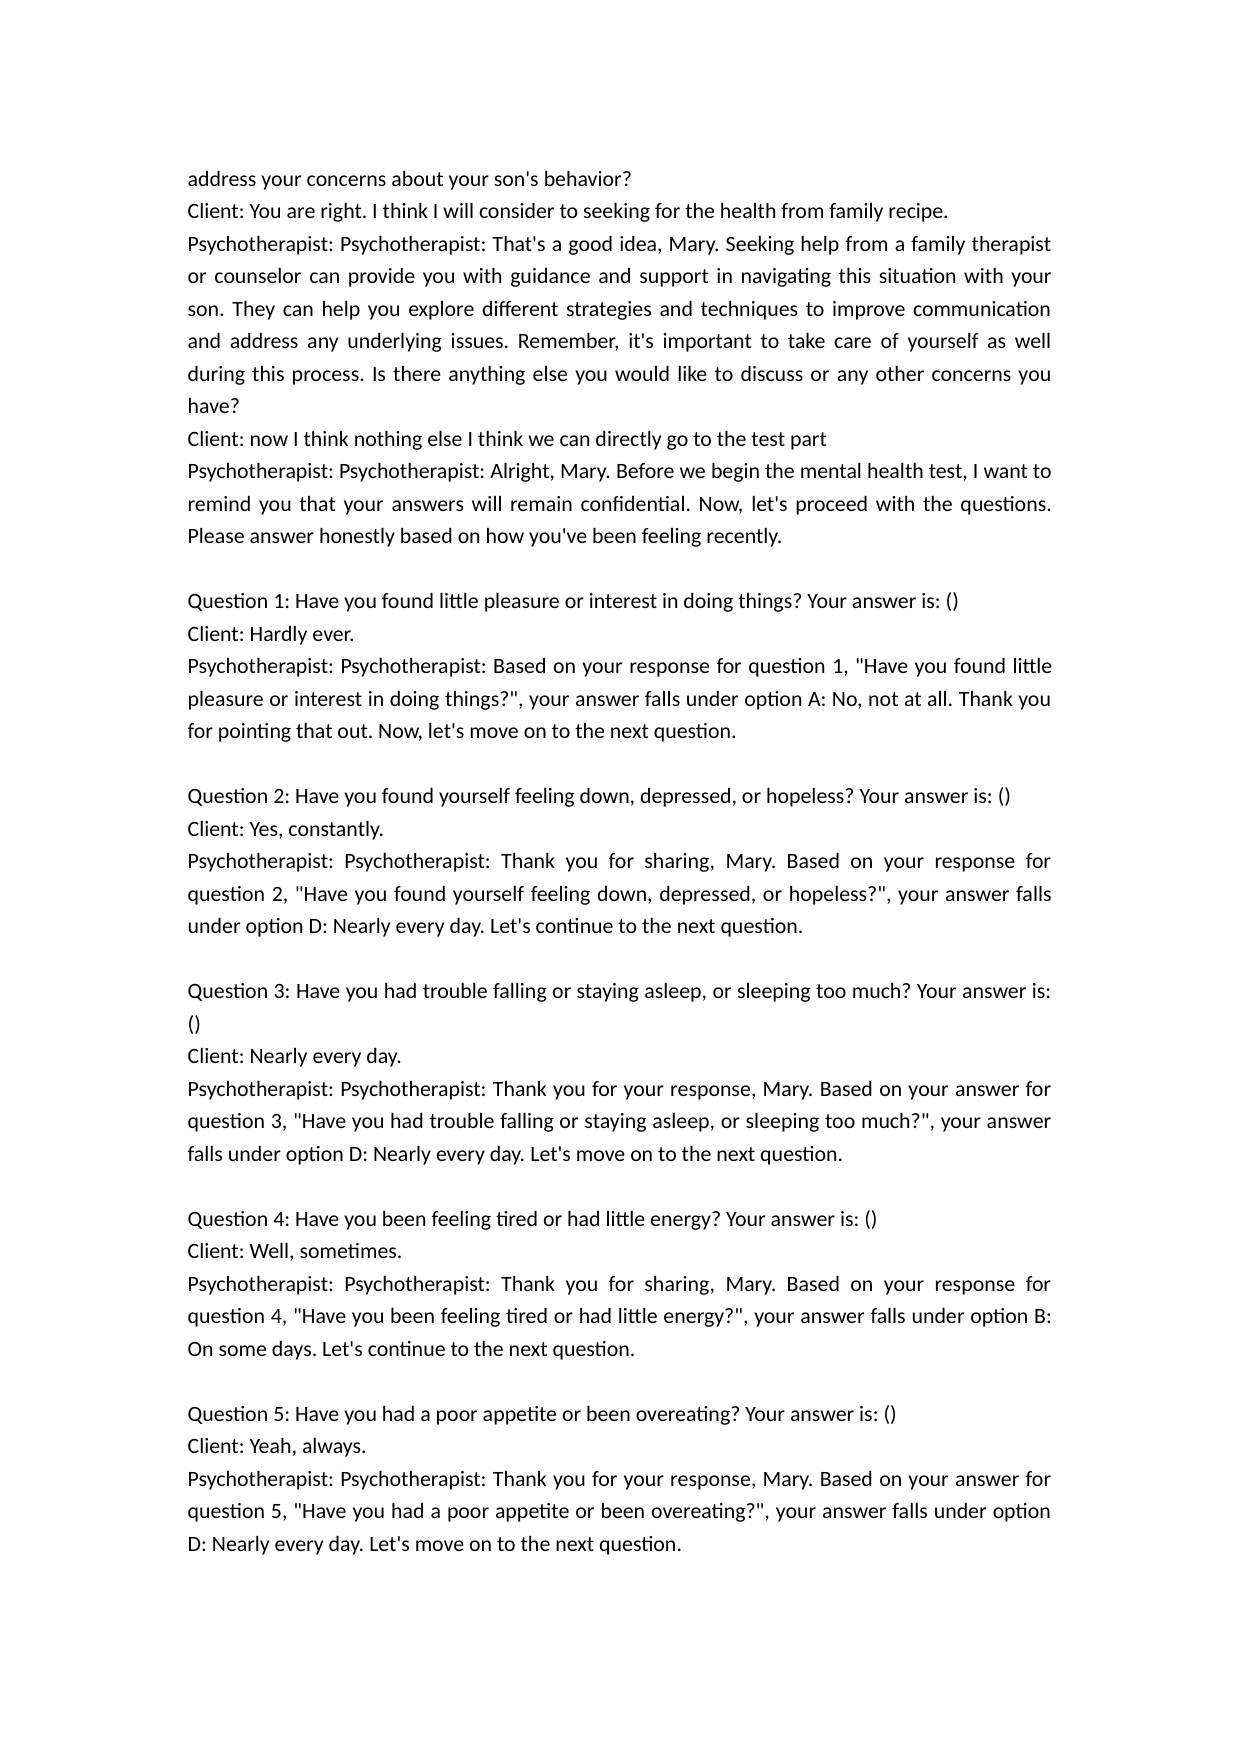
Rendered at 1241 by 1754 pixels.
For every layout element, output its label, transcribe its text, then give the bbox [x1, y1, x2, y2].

text Client: Nearly every day. [187, 1039, 1053, 1072]
text Question 2: Have you found yourself feeling down, depressed, or hopeless? Your answer is: () [187, 779, 1053, 812]
text Psychotherapist: Psychotherapist: Thank you for sharing, Mary. Based on your response for question 4, "Have you been feeling tired or had little energy?", your answer falls under option B: On some days. Let's continue to the next question. [187, 1267, 1053, 1364]
text Client: Well, sometimes. [187, 1234, 1053, 1267]
text Psychotherapist: Psychotherapist: Thank you for your response, Mary. Based on your answer for question 5, "Have you had a poor appetite or been overeating?", your answer falls under option D: Nearly every day. Let's move on to the next question. [187, 1462, 1053, 1559]
text Psychotherapist: Psychotherapist: Alright, Mary. Before we begin the mental health test, I want to remind you that your answers will remain confidential. Now, let's proceed with the questions. Please answer honestly based on how you've been feeling recently. [187, 454, 1053, 552]
text Psychotherapist: Psychotherapist: Thank you for sharing, Mary. Based on your response for question 2, "Have you found yourself feeling down, depressed, or hopeless?", your answer falls under option D: Nearly every day. Let's continue to the next question. [187, 844, 1053, 942]
text Question 5: Have you had a poor appetite or been overeating? Your answer is: () [187, 1397, 1053, 1429]
text Question 3: Have you had trouble falling or staying asleep, or sleeping too much? Your answer is: () [187, 974, 1053, 1039]
text Client: now I think nothing else I think we can directly go to the test part [187, 422, 1053, 454]
text Client: Yeah, always. [187, 1429, 1053, 1462]
text Client: You are right. I think I will consider to seeking for the health from family recipe. [187, 194, 1053, 227]
text Psychotherapist: Psychotherapist: That's a good idea, Mary. Seeking help from a family therapist or counselor can provide you with guidance and support in navigating this situation with your son. They can help you explore different strategies and techniques to improve communication and address any underlying issues. Remember, it's important to take care of yourself as well during this process. Is there anything else you would like to discuss or any other concerns you have? [187, 227, 1053, 422]
text Psychotherapist: Psychotherapist: Based on your response for question 1, "Have you found little pleasure or interest in doing things?", your answer falls under option A: No, not at all. Thank you for pointing that out. Now, let's move on to the next question. [187, 649, 1053, 747]
text Client: Hardly ever. [187, 617, 1053, 649]
text Psychotherapist: Psychotherapist: Thank you for your response, Mary. Based on your answer for question 3, "Have you had trouble falling or staying asleep, or sleeping too much?", your answer falls under option D: Nearly every day. Let's move on to the next question. [187, 1072, 1053, 1169]
text Question 4: Have you been feeling tired or had little energy? Your answer is: () [187, 1202, 1053, 1234]
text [187, 162, 1053, 194]
text Question 1: Have you found little pleasure or interest in doing things? Your answer is: () [187, 584, 1053, 617]
text Client: Yes, constantly. [187, 812, 1053, 844]
